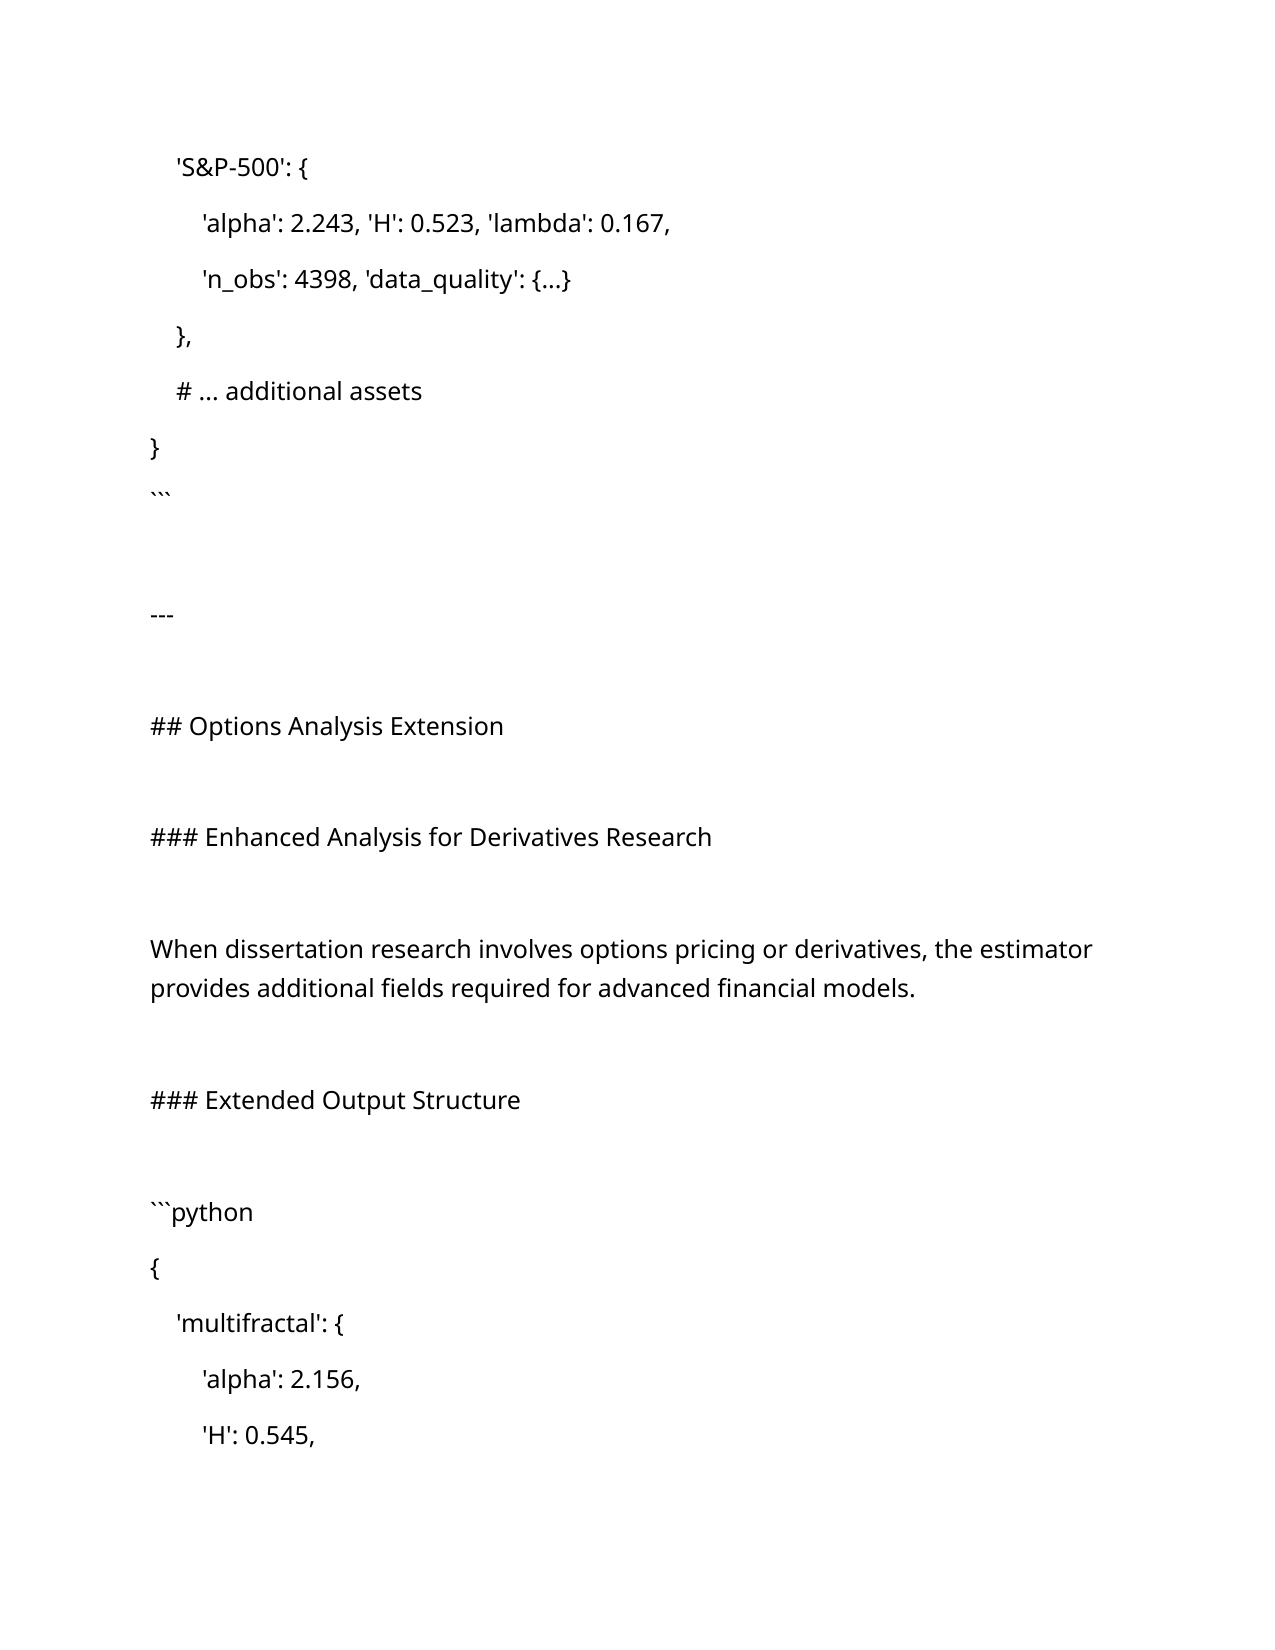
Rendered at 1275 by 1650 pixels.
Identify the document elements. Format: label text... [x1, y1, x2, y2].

text { [150, 1250, 1125, 1284]
text ```python [150, 1194, 1125, 1228]
text ``` [150, 485, 1125, 519]
text 'H': 0.545, [150, 1417, 1125, 1452]
text 'n_obs': 4398, 'data_quality': {...} [150, 262, 1125, 296]
text 'alpha': 2.243, 'H': 0.523, 'lambda': 0.167, [150, 206, 1125, 240]
text } [150, 429, 1125, 463]
text 'multifractal': { [150, 1306, 1125, 1340]
text 'S&P-500': { [150, 150, 1125, 184]
text ## Options Analysis Extension [150, 708, 1125, 742]
text 'alpha': 2.156, [150, 1362, 1125, 1396]
text When dissertation research involves options pricing or derivatives, the estimator provides additional fields required for advanced financial models. [150, 932, 1125, 1005]
text ### Extended Output Structure [150, 1082, 1125, 1117]
text # ... additional assets [150, 373, 1125, 407]
text ### Enhanced Analysis for Derivatives Research [150, 820, 1125, 854]
text }, [150, 317, 1125, 352]
text --- [150, 597, 1125, 631]
